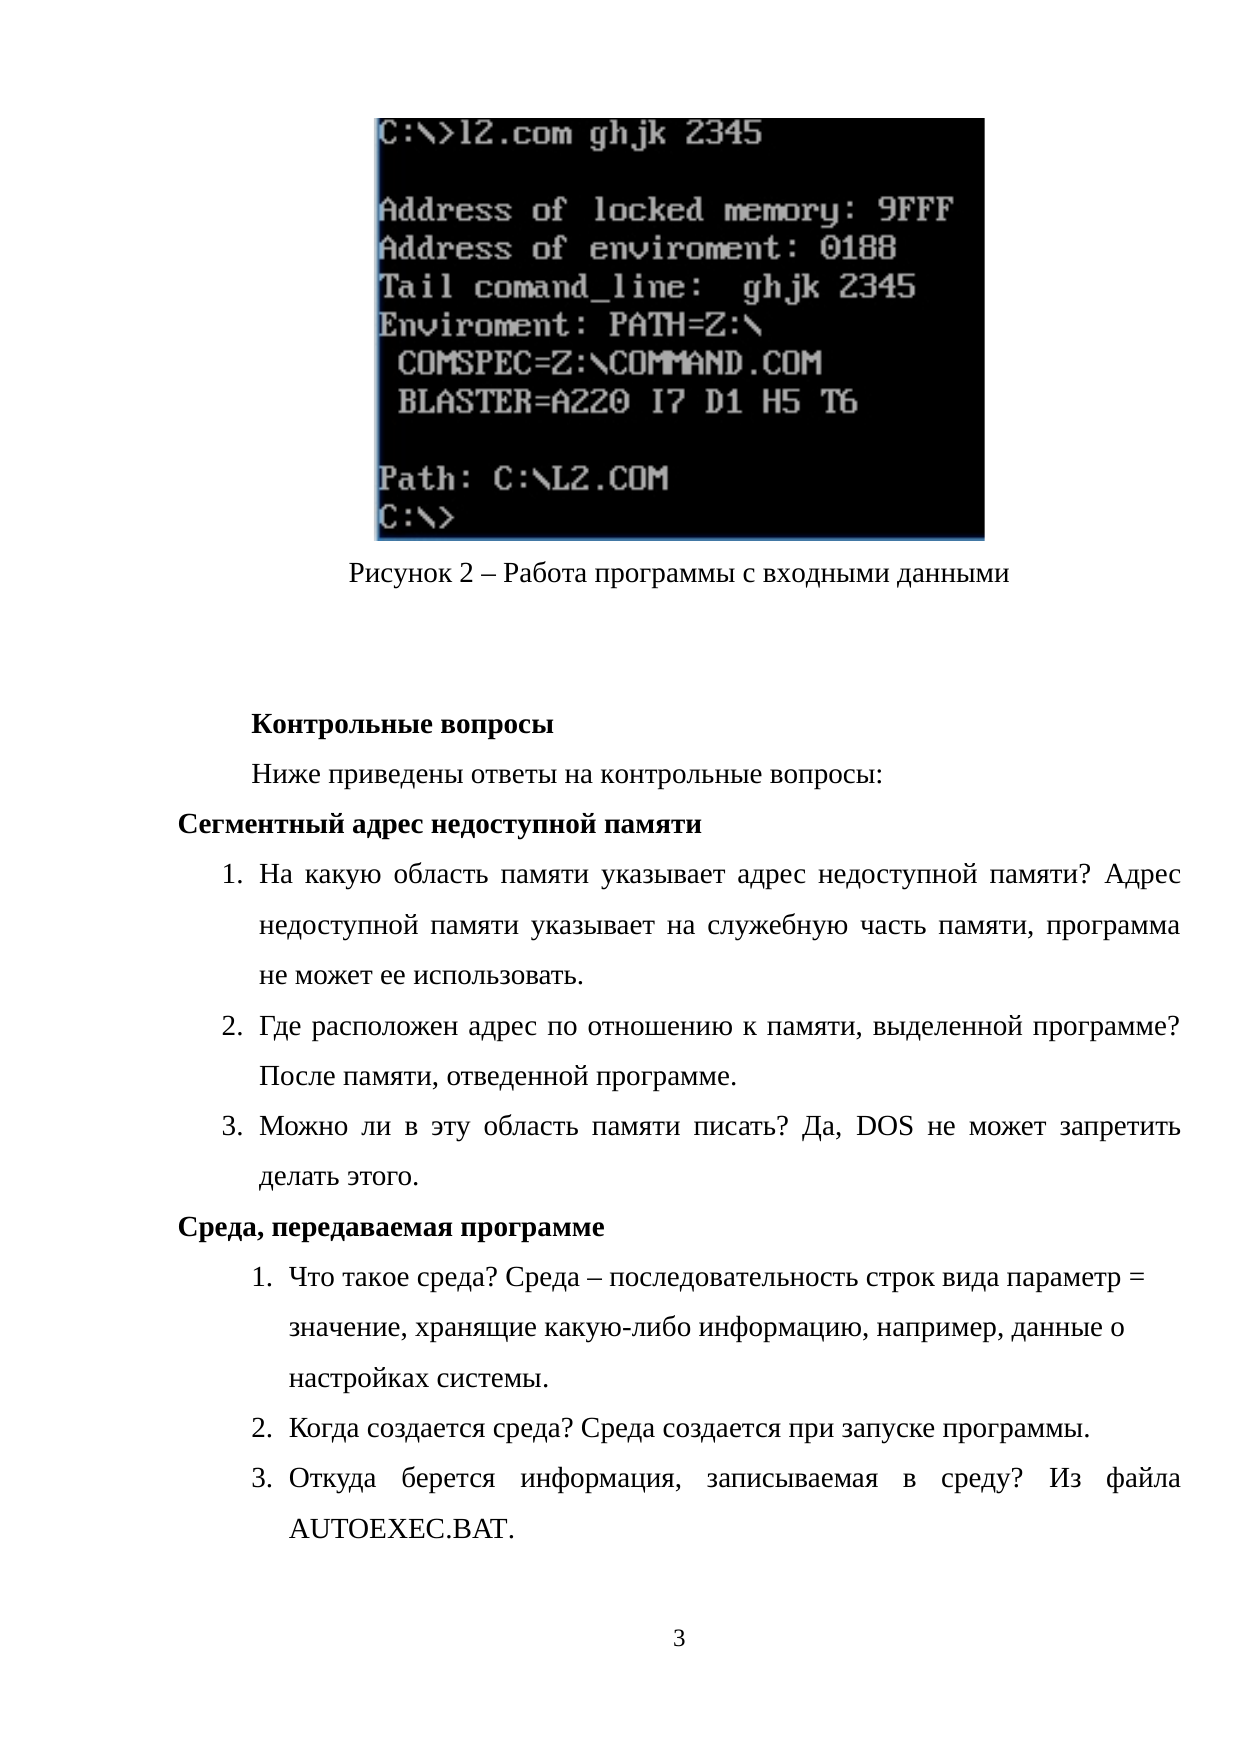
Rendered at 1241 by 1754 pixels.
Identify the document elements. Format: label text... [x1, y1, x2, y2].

picture [373, 118, 985, 541]
text Контрольные вопросы [177, 706, 1181, 739]
list Где расположен адрес по отношению к памяти, выделенной программе? После памяти, отведенной программе. [221, 1008, 1181, 1091]
list Когда создается среда? Среда создается при запуске программы. [251, 1410, 1181, 1444]
list Что такое среда? Среда – последовательность строк вида параметр = значение, хранящие какую-либо информацию, например, данные о настройках системы. [251, 1259, 1181, 1393]
text Рисунок 2 – Работа программы с входными данными [177, 555, 1181, 588]
list Откуда берется информация, записываемая в среду? Из файла AUTOEXEC.BAT. [251, 1460, 1181, 1544]
text Среда, передаваемая программе [177, 1209, 1181, 1242]
text Ниже приведены ответы на контрольные вопросы: [177, 756, 1181, 789]
list На какую область памяти указывает адрес недоступной памяти? Адрес недоступной памяти указывает на служебную часть памяти, программа не может ее использовать. [221, 857, 1181, 991]
text Сегментный адрес недоступной памяти [177, 806, 1181, 840]
list Можно ли в эту область памяти писать? Да, DOS не может запретить делать этого. [221, 1108, 1181, 1192]
